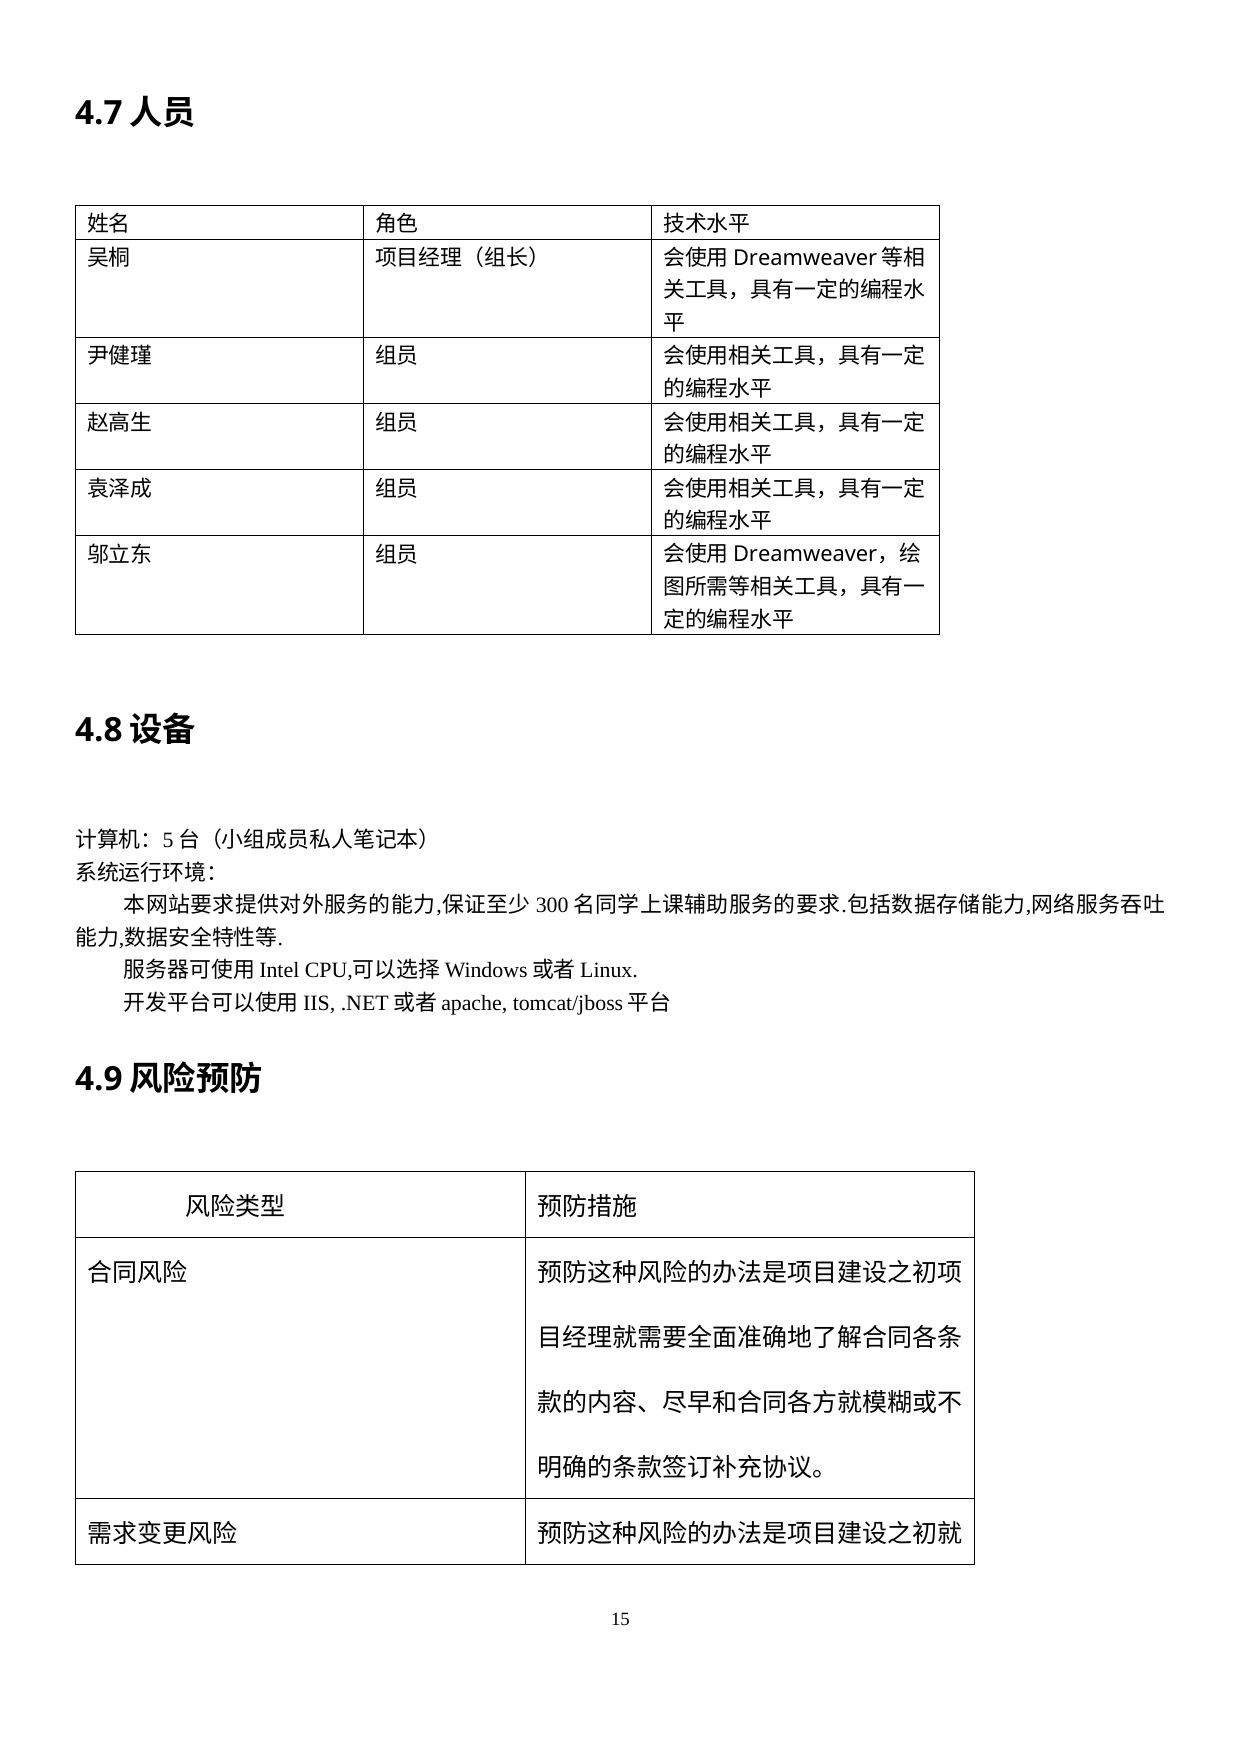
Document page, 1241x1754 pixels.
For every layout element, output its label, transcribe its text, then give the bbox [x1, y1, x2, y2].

text 本网站要求提供对外服务的能力,保证至少300名同学上课辅助服务的要求.包括数据存储能力,网络服务吞吐能力,数据安全特性等. [75, 887, 1165, 952]
table_header 姓名 [76, 206, 363, 238]
table_cell 吴桐 [76, 240, 363, 337]
subtitle 4.7人员 [75, 77, 1165, 142]
subtitle 4.8设备 [75, 694, 1165, 759]
table_cell 邬立东 [76, 536, 363, 634]
table_cell 组员 [364, 338, 651, 403]
text 服务器可使用Intel CPU,可以选择Windows或者Linux. [75, 952, 1165, 984]
table_cell 会使用Dreamweaver等相关工具，具有一定的编程水平 [652, 240, 939, 337]
table_cell 会使用Dreamweaver，绘图所需等相关工具，具有一定的编程水平 [652, 536, 939, 634]
table_cell 组员 [364, 470, 651, 535]
table_cell 合同风险 [76, 1238, 525, 1498]
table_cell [526, 1499, 974, 1564]
table_cell 组员 [364, 536, 651, 634]
table_cell 会使用相关工具，具有一定的编程水平 [652, 404, 939, 469]
text 计算机：5台（小组成员私人笔记本） [75, 822, 1165, 854]
table_cell 会使用相关工具，具有一定的编程水平 [652, 338, 939, 403]
table_cell 组员 [364, 404, 651, 469]
text 开发平台可以使用IIS, .NET或者apache, tomcat/jboss平台 [75, 984, 1165, 1017]
table_header 角色 [364, 206, 651, 238]
table_header 预防措施 [526, 1172, 974, 1237]
subtitle 4.9风险预防 [75, 1044, 1165, 1109]
table_cell 会使用相关工具，具有一定的编程水平 [652, 470, 939, 535]
table_cell 袁泽成 [76, 470, 363, 535]
text 系统运行环境： [75, 854, 1165, 887]
table_cell 尹健瑾 [76, 338, 363, 403]
table_cell 赵高生 [76, 404, 363, 469]
table_cell 项目经理（组长） [364, 240, 651, 337]
table_cell 需求变更风险 [76, 1499, 525, 1564]
table_header 风险类型 [76, 1172, 525, 1237]
table_cell 预防这种风险的办法是项目建设之初项目经理就需要全面准确地了解合同各条款的内容、尽早和合同各方就模糊或不明确的条款签订补充协议。 [526, 1238, 974, 1498]
table_header 技术水平 [652, 206, 939, 238]
